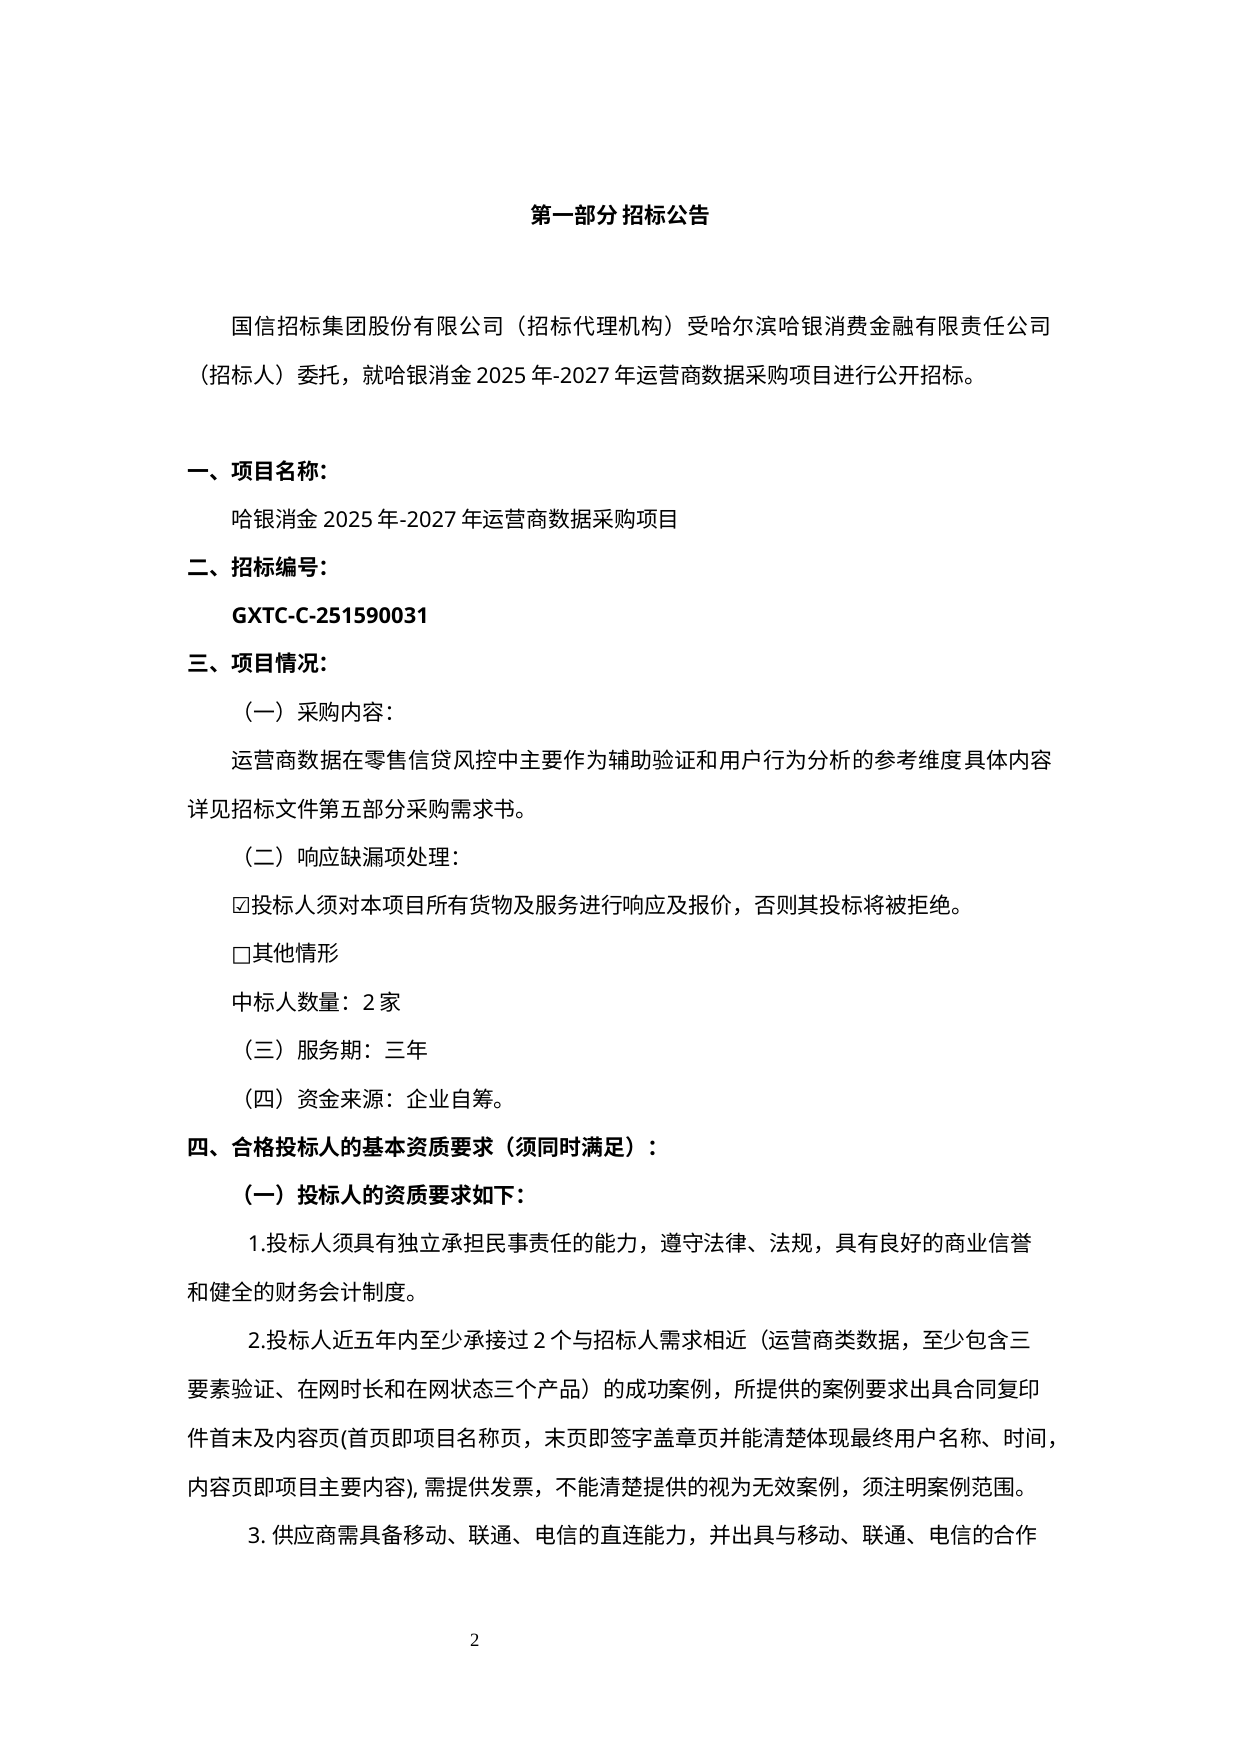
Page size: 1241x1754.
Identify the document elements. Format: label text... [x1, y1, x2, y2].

text 1.投标人须具有独立承担民事责任的能力，遵守法律、法规，具有良好的商业信誉和健全的财务会计制度。 [187, 1226, 1053, 1307]
text □其他情形 [187, 936, 1053, 969]
text 哈银消金2025年-2027年运营商数据采购项目 [187, 502, 1053, 534]
list 投标人的资质要求如下： [187, 1178, 1053, 1210]
text ☑投标人须对本项目所有货物及服务进行响应及报价，否则其投标将被拒绝。 [187, 888, 1053, 920]
text （二）响应缺漏项处理： [187, 839, 1053, 872]
text 中标人数量：2家 [187, 984, 1053, 1017]
text 国信招标集团股份有限公司（招标代理机构）受哈尔滨哈银消费金融有限责任公司（招标人）委托，就哈银消金2025年-2027年运营商数据采购项目进行公开招标。 [187, 309, 1053, 390]
text 运营商数据在零售信贷风控中主要作为辅助验证和用户行为分析的参考维度具体内容详见招标文件第五部分采购需求书。 [187, 742, 1053, 824]
list 项目名称： [187, 453, 1053, 486]
text （一）采购内容： [187, 694, 1053, 727]
text （三）服务期：三年 [187, 1033, 1053, 1065]
text （四）资金来源：企业自筹。 [187, 1081, 1053, 1114]
list 2.投标人近五年内至少承接过2个与招标人需求相近（运营商类数据，至少包含三要素验证、在网时长和在网状态三个产品）的成功案例，所提供的案例要求出具合同复印件首末及内容页(首页即项目名称页，末页即签字盖章页并能清楚体现最终用户名称、时间，内容页即项目主要内容), 需提供发票，不能清楚提供的视为无效案例，须注明案例范围。 [187, 1323, 1053, 1502]
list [187, 1518, 1053, 1550]
list 招标编号： [187, 550, 1053, 582]
list 项目情况： [187, 646, 1053, 678]
text GXTC-C-251590031 [187, 598, 1053, 631]
subtitle 第一部分 招标公告 [187, 197, 1053, 230]
list 合格投标人的基本资质要求（须同时满足）： [187, 1129, 1053, 1162]
